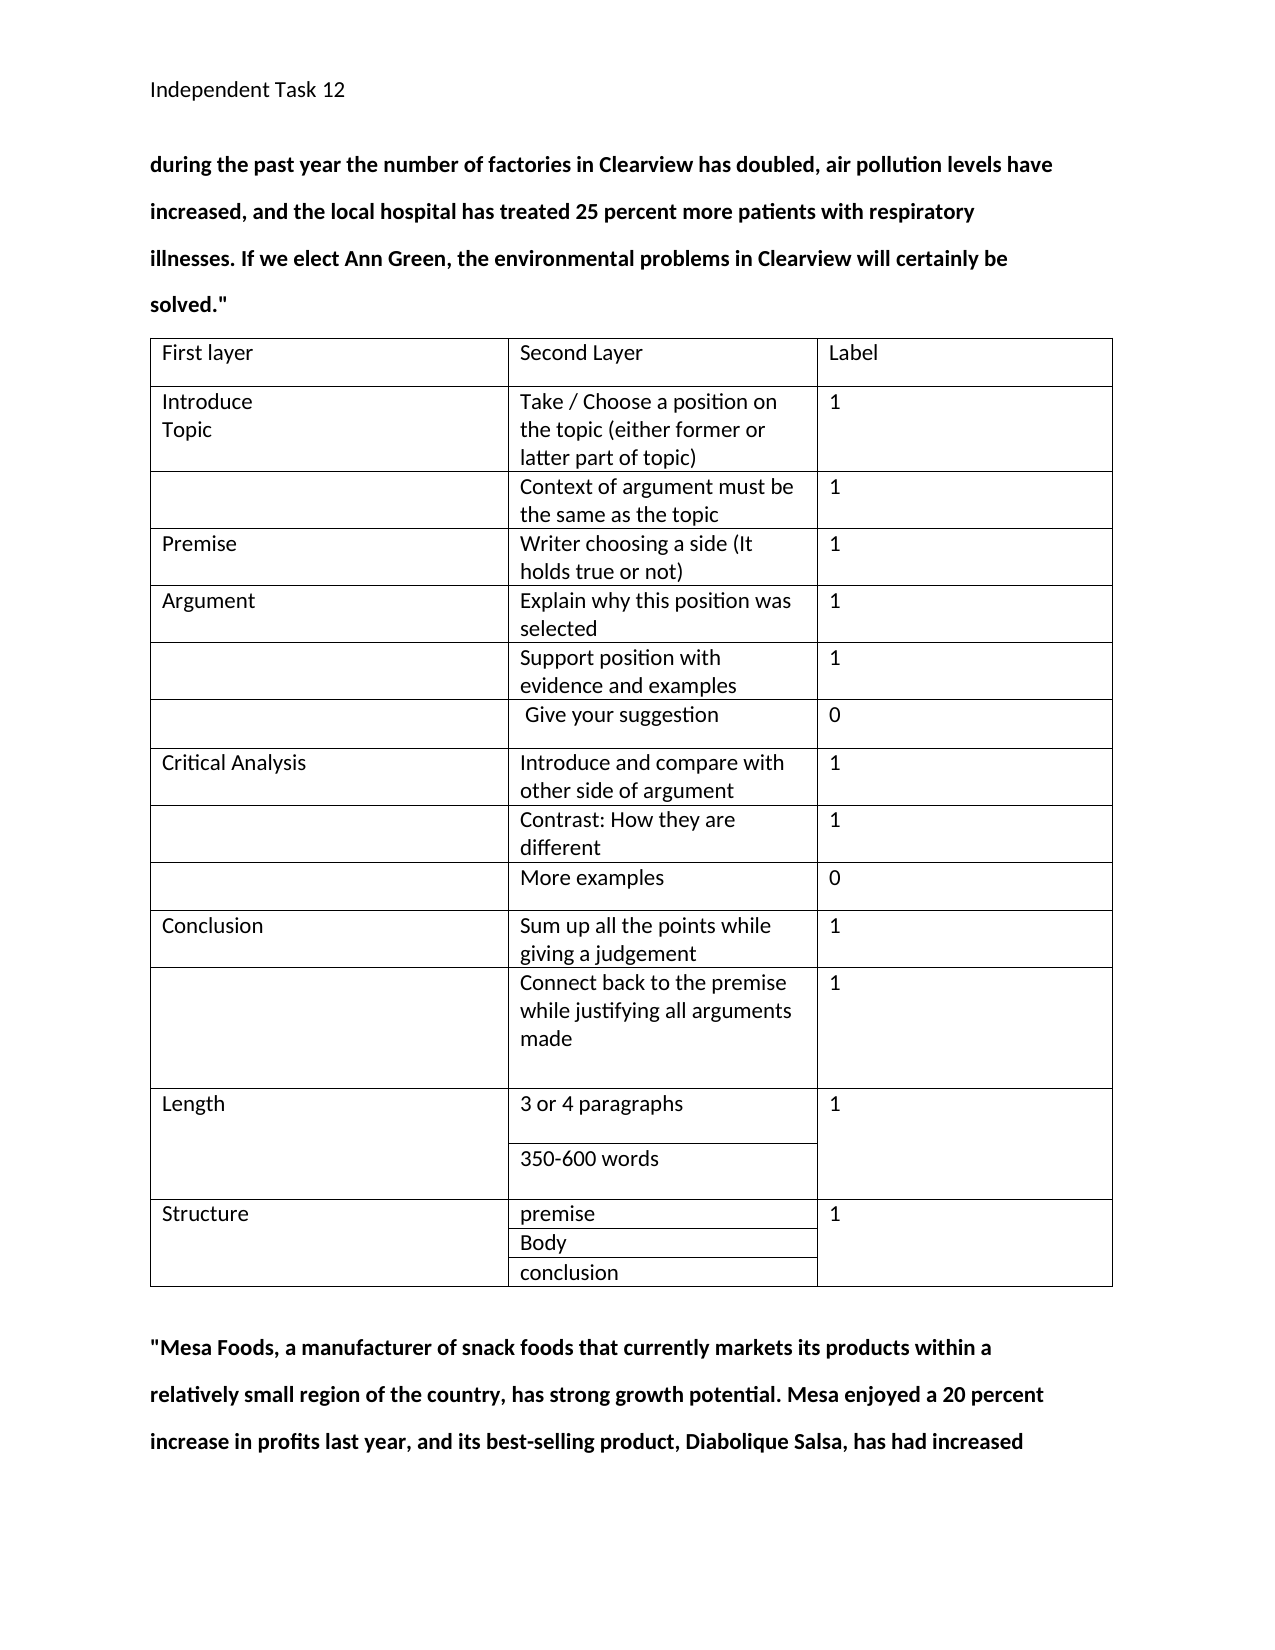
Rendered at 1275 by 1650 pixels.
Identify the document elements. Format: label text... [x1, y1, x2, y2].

table_cell conclusion [509, 1258, 817, 1286]
table_cell [151, 472, 508, 528]
table_cell Give your suggestion [509, 700, 817, 747]
table_cell Take / Choose a position on the topic (either former or latter part of topic) [509, 387, 817, 471]
table_cell [151, 643, 508, 699]
table_cell 1 [818, 806, 1112, 862]
table_cell 350-600 words [509, 1144, 817, 1198]
table_cell 3 or 4 paragraphs [509, 1089, 817, 1143]
table_cell 1 [818, 586, 1112, 642]
table_cell premise [509, 1200, 817, 1227]
text relatively small region of the country, has strong growth potential. Mesa enjoyed a 20 percent [150, 1380, 1125, 1408]
table_cell Introduce and compare with other side of argument [509, 749, 817, 804]
text illnesses. If we elect Ann Green, the environmental problems in Clearview will certainly be [150, 244, 1125, 272]
table_cell More examples [509, 863, 817, 910]
table_cell 1 [818, 529, 1112, 585]
table_cell Length [151, 1089, 508, 1198]
table_cell [151, 863, 508, 910]
table_cell [151, 700, 508, 747]
table_cell 1 [818, 749, 1112, 804]
table_cell Sum up all the points while giving a judgement [509, 911, 817, 967]
table_cell 1 [818, 472, 1112, 528]
table_cell Body [509, 1229, 817, 1257]
table_cell 1 [818, 1089, 1112, 1198]
table_cell Support position with evidence and examples [509, 643, 817, 699]
table_cell 1 [818, 643, 1112, 699]
table_cell 1 [818, 387, 1112, 471]
table_cell Explain why this position was selected [509, 586, 817, 642]
table_header Second Layer [509, 339, 817, 386]
table_cell Argument [151, 586, 508, 642]
table_cell 1 [818, 968, 1112, 1088]
table_cell Writer choosing a side (It holds true or not) [509, 529, 817, 585]
text increased, and the local hospital has treated 25 percent more patients with respiratory [150, 197, 1125, 225]
table_cell Structure [151, 1200, 508, 1286]
table_cell Contrast: How they are different [509, 806, 817, 862]
text during the past year the number of factories in Clearview has doubled, air pollution levels have [150, 150, 1125, 178]
table_header First layer [151, 339, 508, 386]
table_cell Critical Analysis [151, 749, 508, 804]
text increase in profits last year, and its best-selling product, Diabolique Salsa, has had increased [150, 1427, 1125, 1455]
table_cell Premise [151, 529, 508, 585]
table_cell [151, 968, 508, 1088]
table_cell Context of argument must be the same as the topic [509, 472, 817, 528]
table_cell 1 [818, 1200, 1112, 1286]
text solved." [150, 291, 1125, 319]
table_cell Connect back to the premise while justifying all arguments made [509, 968, 817, 1088]
table_cell 1 [818, 911, 1112, 967]
table_cell Introduce Topic [151, 387, 508, 471]
table_cell Conclusion [151, 911, 508, 967]
table_cell 0 [818, 863, 1112, 910]
table_header Label [818, 339, 1112, 386]
text "Mesa Foods, a manufacturer of snack foods that currently markets its products within a [150, 1333, 1125, 1362]
table_cell [151, 806, 508, 862]
table_cell 0 [818, 700, 1112, 747]
